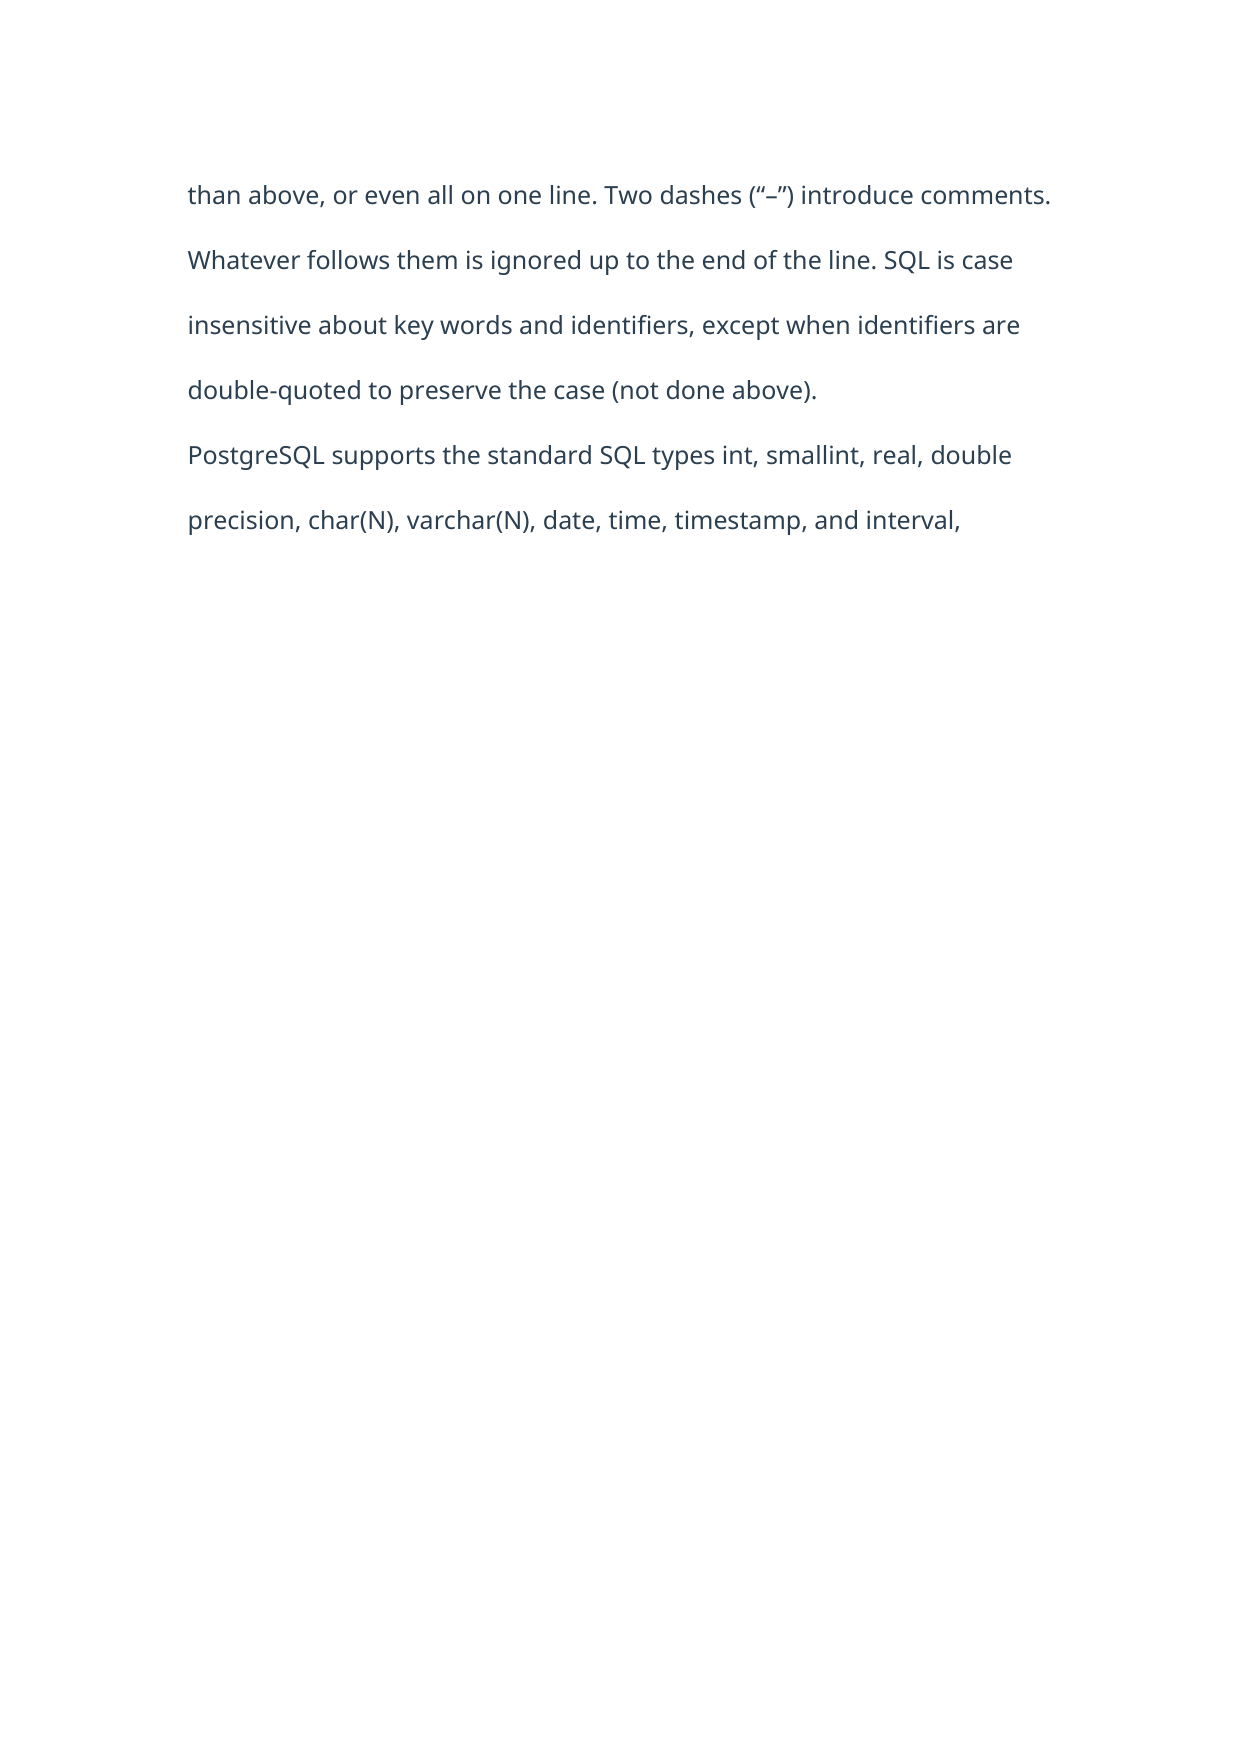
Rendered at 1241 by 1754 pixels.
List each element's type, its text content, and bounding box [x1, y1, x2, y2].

text PostgreSQL supports the standard SQL types int, smallint, real, double precision, char(N), varchar(N), date, time, timestamp, and interval, [187, 422, 1053, 552]
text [187, 162, 1053, 422]
